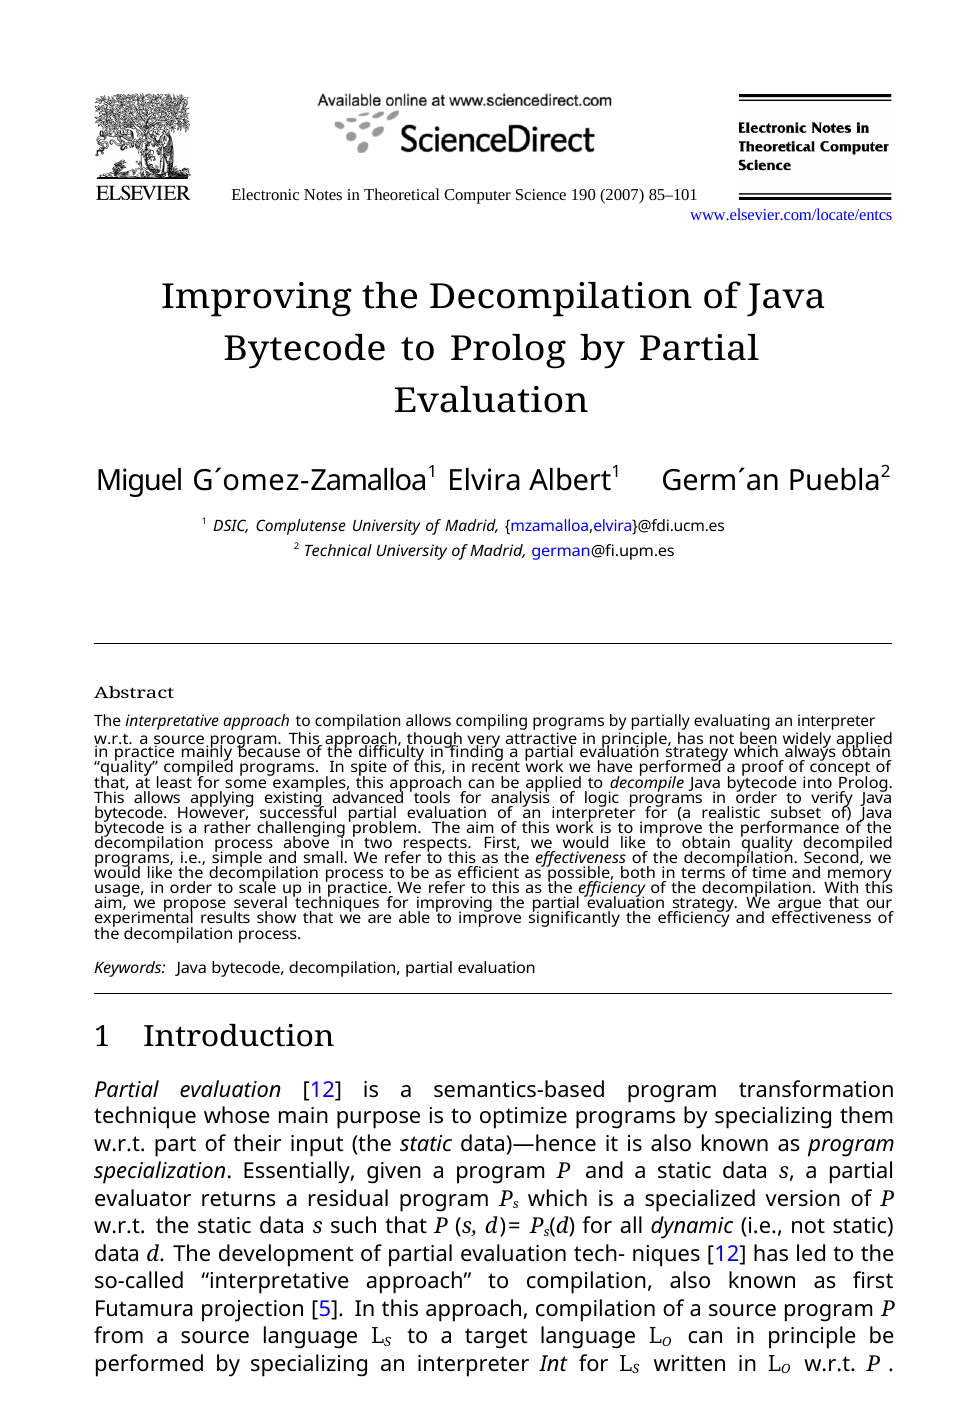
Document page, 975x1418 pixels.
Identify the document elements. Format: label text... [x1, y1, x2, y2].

text The interpretative approach to compilation allows compiling programs by partially evaluating an interpreter [94, 712, 906, 731]
subtitle Introduction [94, 1015, 906, 1054]
picture [738, 94, 892, 200]
text w.r.t. a source program. This approach, though very attractive in principle, has not been widely applied in practice mainly because of the difficulty in finding a partial evaluation strategy which always obtain “quality” compiled programs. In spite of this, in recent work we have performed a proof of concept of that, at least for some examples, this approach can be applied to decompile Java bytecode into Prolog. This allows applying existing advanced tools for analysis of logic programs in order to verify Java bytecode. However, successful partial evaluation of an interpreter for (a realistic subset of) Java bytecode is a rather challenging problem. The aim of this work is to improve the performance of the decompilation process above in two respects. First, we would like to obtain quality decompiled programs, i.e., simple and small. We refer to this as the effectiveness of the decompilation. Second, we would like the decompilation process to be as efficient as possible, both in terms of time and memory usage, in order to scale up in practice. We refer to this as the efficiency of the decompilation. With this aim, we propose several techniques for improving the partial evaluation strategy. We argue that our experimental results show that we are able to improve significantly the efficiency and effectiveness of the decompilation process. [94, 732, 893, 944]
text Keywords: Java bytecode, decompilation, partial evaluation [94, 957, 906, 978]
subtitle Miguel G´omez-Zamalloa1 Elvira Albert1 Germ´an Puebla2 [80, 459, 906, 499]
title Improving the Decompilation of Java Bytecode to Prolog by Partial Evaluation [134, 272, 848, 423]
picture [94, 93, 191, 200]
text Abstract [94, 681, 906, 703]
text 2 Technical University of Madrid, german@fi.upm.es [294, 540, 906, 561]
text 1 DSIC, Complutense University of Madrid, {mzamalloa,elvira}@fdi.ucm.es [201, 514, 906, 536]
text www.elsevier.com/locate/entcs [71, 204, 893, 223]
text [94, 1075, 894, 1378]
